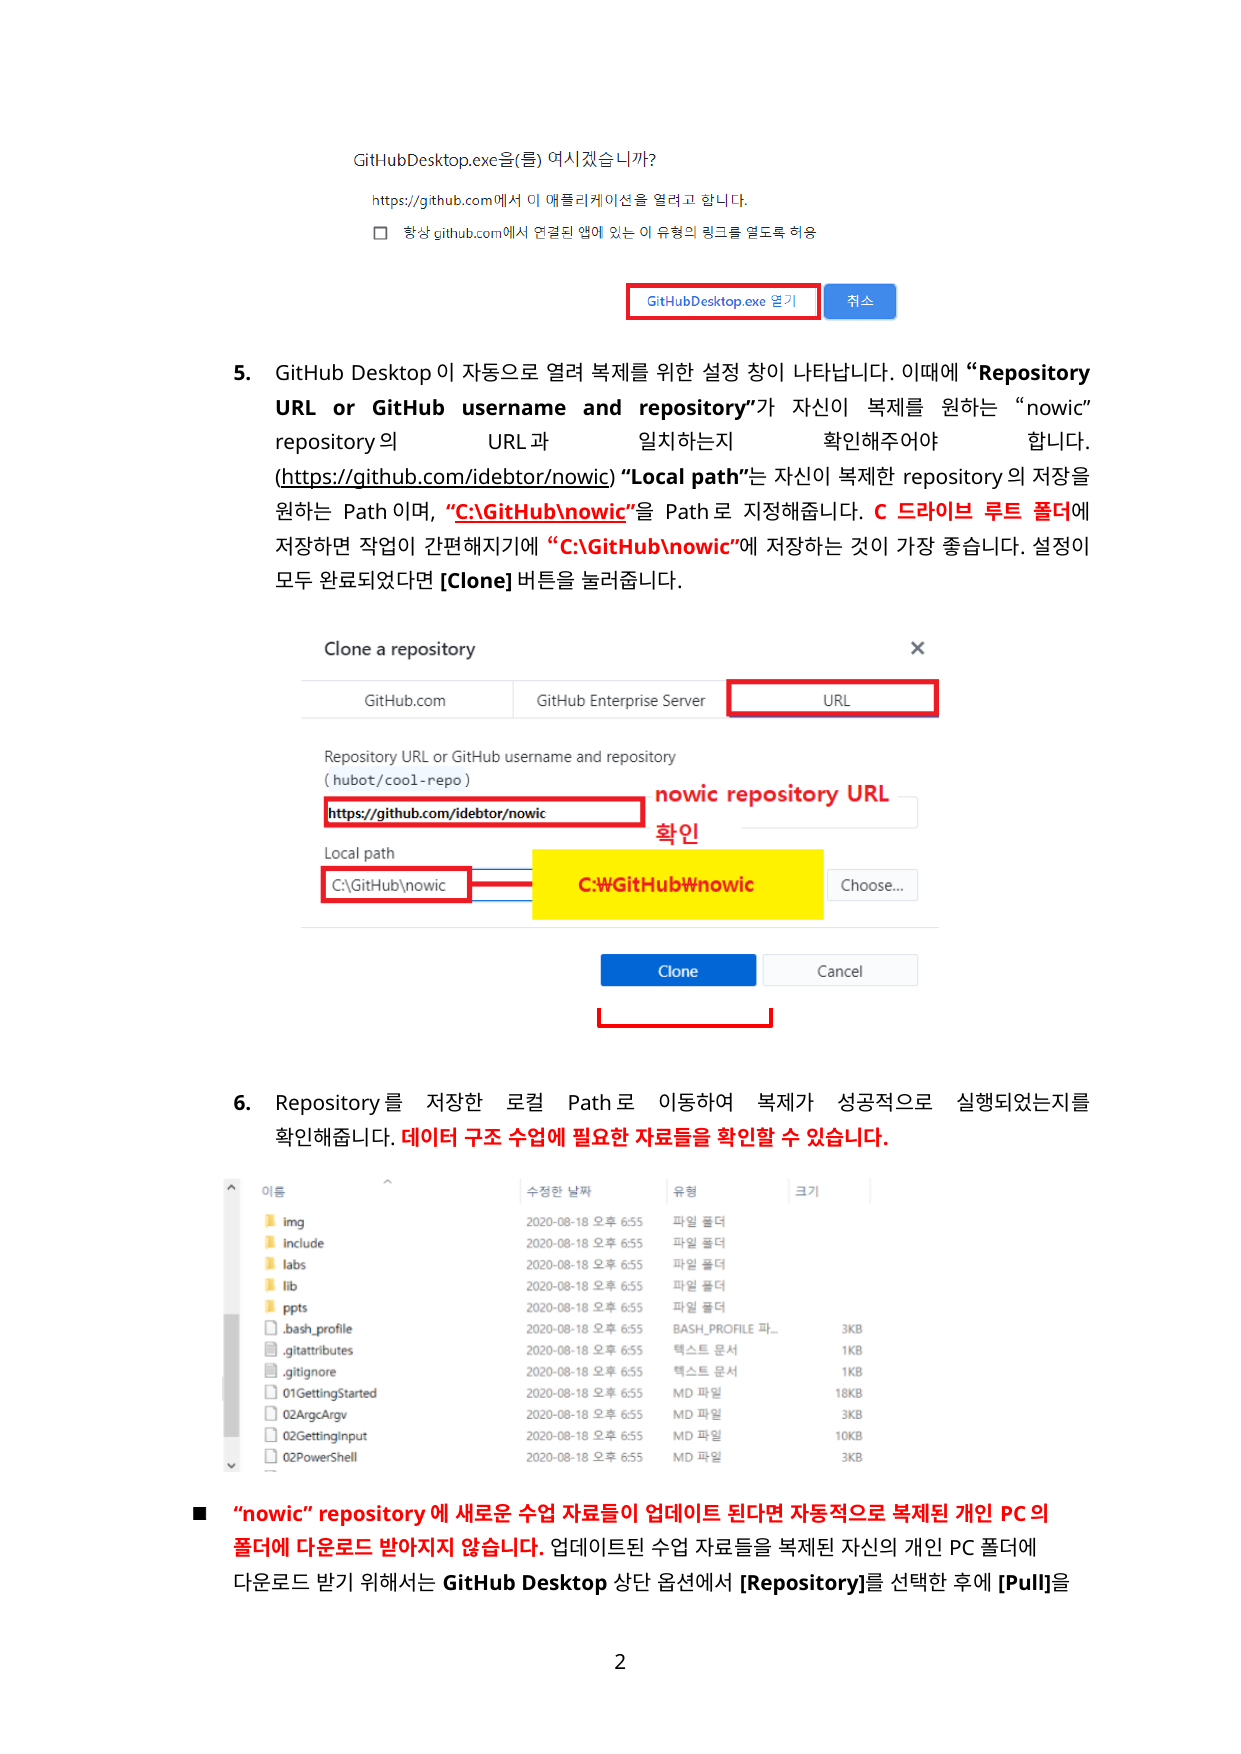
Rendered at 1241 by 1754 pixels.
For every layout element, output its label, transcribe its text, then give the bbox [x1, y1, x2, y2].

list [192, 1497, 1090, 1597]
picture [301, 620, 939, 1008]
list GitHub Desktop이 자동으로 열려 복제를 위한 설정 창이 나타납니다. 이때에 “Repository URL or GitHub username and repository”가 자신이 복제를 원하는 “nowic” repository의 URL과 일치하는지 확인해주어야 합니다. (https://github.com/idebtor/nowic) “Local path”는 자신이 복제한 repository의 저장을 원하는 Path이며, “C:\GitHub\nowic”을 Path로 지정해줍니다. C 드라이브 루트 폴더에 저장하면 작업이 간편해지기에 “C:\GitHub\nowic”에 저장하는 것이 가장 좋습니다. 설정이 모두 완료되었다면 [Clone] 버튼을 눌러줍니다. [233, 356, 1090, 595]
picture [222, 1176, 1018, 1472]
list Repository를 저장한 로컬 Path로 이동하여 복제가 성공적으로 실행되었는지를 확인해줍니다. 데이터 구조 수업에 필요한 자료들을 확인할 수 있습니다. [233, 1086, 1090, 1151]
picture [337, 132, 904, 331]
